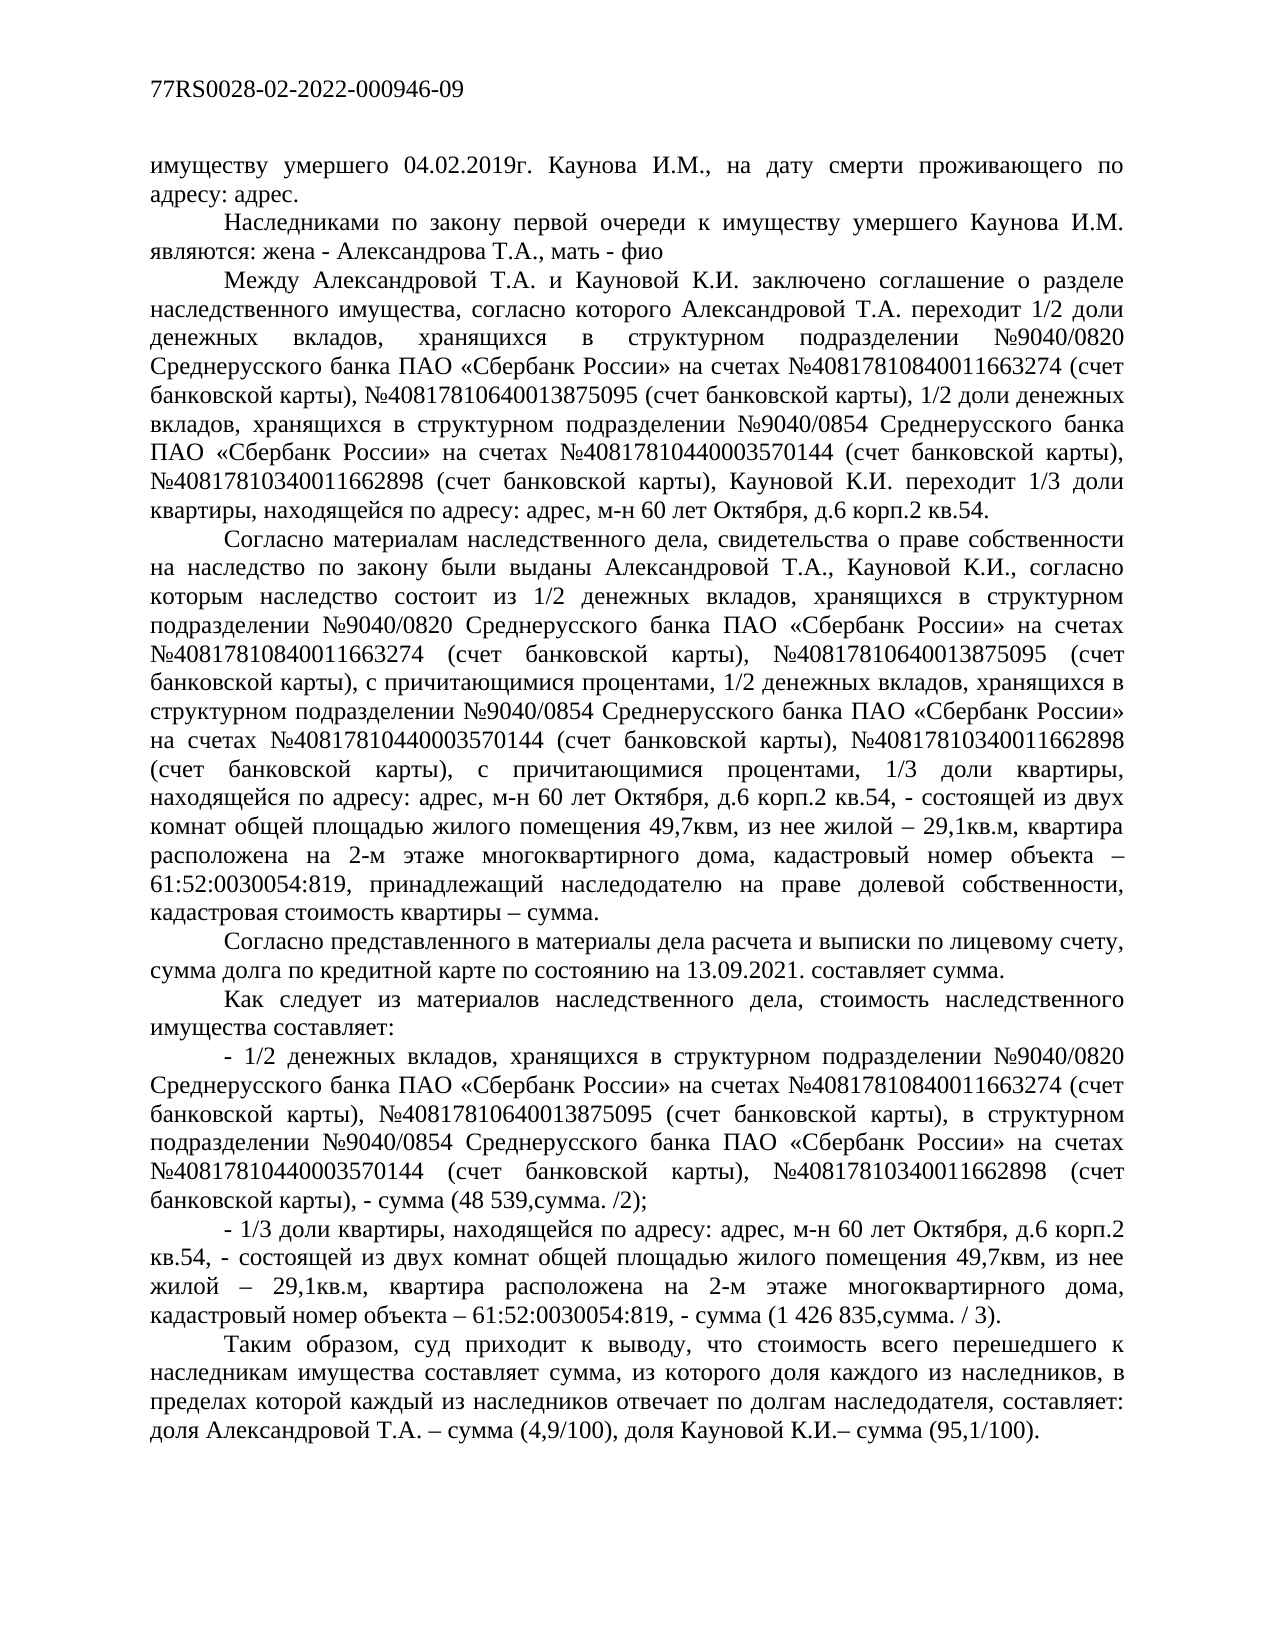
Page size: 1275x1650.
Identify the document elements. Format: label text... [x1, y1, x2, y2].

text Согласно представленного в материалы дела расчета и выписки по лицевому счету, сумма долга по кредитной карте по состоянию на 13.09.2021. составляет сумма. [150, 926, 1125, 984]
text Как следует из материалов наследственного дела, стоимость наследственного имущества составляет: [150, 984, 1125, 1041]
text Наследниками по закону первой очереди к имуществу умершего Каунова И.М. являются: жена - Александрова Т.А., мать - фио [150, 207, 1125, 265]
text - 1/2 денежных вкладов, хранящихся в структурном подразделении №9040/0820 Среднерусского банка ПАО «Сбербанк России» на счетах №40817810840011663274 (счет банковской карты), №40817810640013875095 (счет банковской карты), в структурном подразделении №9040/0854 Среднерусского банка ПАО «Сбербанк России» на счетах №40817810440003570144 (счет банковской карты), №40817810340011662898 (счет банковской карты), - сумма (48 539,сумма. /2); [150, 1041, 1125, 1214]
text Таким образом, суд приходит к выводу, что стоимость всего перешедшего к наследникам имущества составляет сумма, из которого доля каждого из наследников, в пределах которой каждый из наследников отвечает по долгам наследодателя, составляет: доля Александровой Т.А. – сумма (4,9/100), доля Кауновой К.И.– сумма (95,1/100). [150, 1329, 1125, 1444]
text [150, 150, 1125, 207]
text Согласно материалам наследственного дела, свидетельства о праве собственности на наследство по закону были выданы Александровой Т.А., Кауновой К.И., согласно которым наследство состоит из 1/2 денежных вкладов, хранящихся в структурном подразделении №9040/0820 Среднерусского банка ПАО «Сбербанк России» на счетах №40817810840011663274 (счет банковской карты), №40817810640013875095 (счет банковской карты), с причитающимися процентами, 1/2 денежных вкладов, хранящихся в структурном подразделении №9040/0854 Среднерусского банка ПАО «Сбербанк России» на счетах №40817810440003570144 (счет банковской карты), №40817810340011662898 (счет банковской карты), с причитающимися процентами, 1/3 доли квартиры, находящейся по адресу: адрес, м-н 60 лет Октября, д.6 корп.2 кв.54, - состоящей из двух комнат общей площадью жилого помещения 49,7квм, из нее жилой – 29,1кв.м, квартира расположена на 2-м этаже многоквартирного дома, кадастровый номер объекта – 61:52:0030054:819, принадлежащий наследодателю на праве долевой собственности, кадастровая стоимость квартиры – сумма. [150, 524, 1125, 926]
text Между Александровой Т.А. и Кауновой К.И. заключено соглашение о разделе наследственного имущества, согласно которого Александровой Т.А. переходит 1/2 доли денежных вкладов, хранящихся в структурном подразделении №9040/0820 Среднерусского банка ПАО «Сбербанк России» на счетах №40817810840011663274 (счет банковской карты), №40817810640013875095 (счет банковской карты), 1/2 доли денежных вкладов, хранящихся в структурном подразделении №9040/0854 Среднерусского банка ПАО «Сбербанк России» на счетах №40817810440003570144 (счет банковской карты), №40817810340011662898 (счет банковской карты), Кауновой К.И. переходит 1/3 доли квартиры, находящейся по адресу: адрес, м-н 60 лет Октября, д.6 корп.2 кв.54. [150, 265, 1125, 524]
text - 1/3 доли квартиры, находящейся по адресу: адрес, м-н 60 лет Октября, д.6 корп.2 кв.54, - состоящей из двух комнат общей площадью жилого помещения 49,7квм, из нее жилой – 29,1кв.м, квартира расположена на 2-м этаже многоквартирного дома, кадастровый номер объекта – 61:52:0030054:819, - сумма (1 426 835,сумма. / 3). [150, 1214, 1125, 1329]
